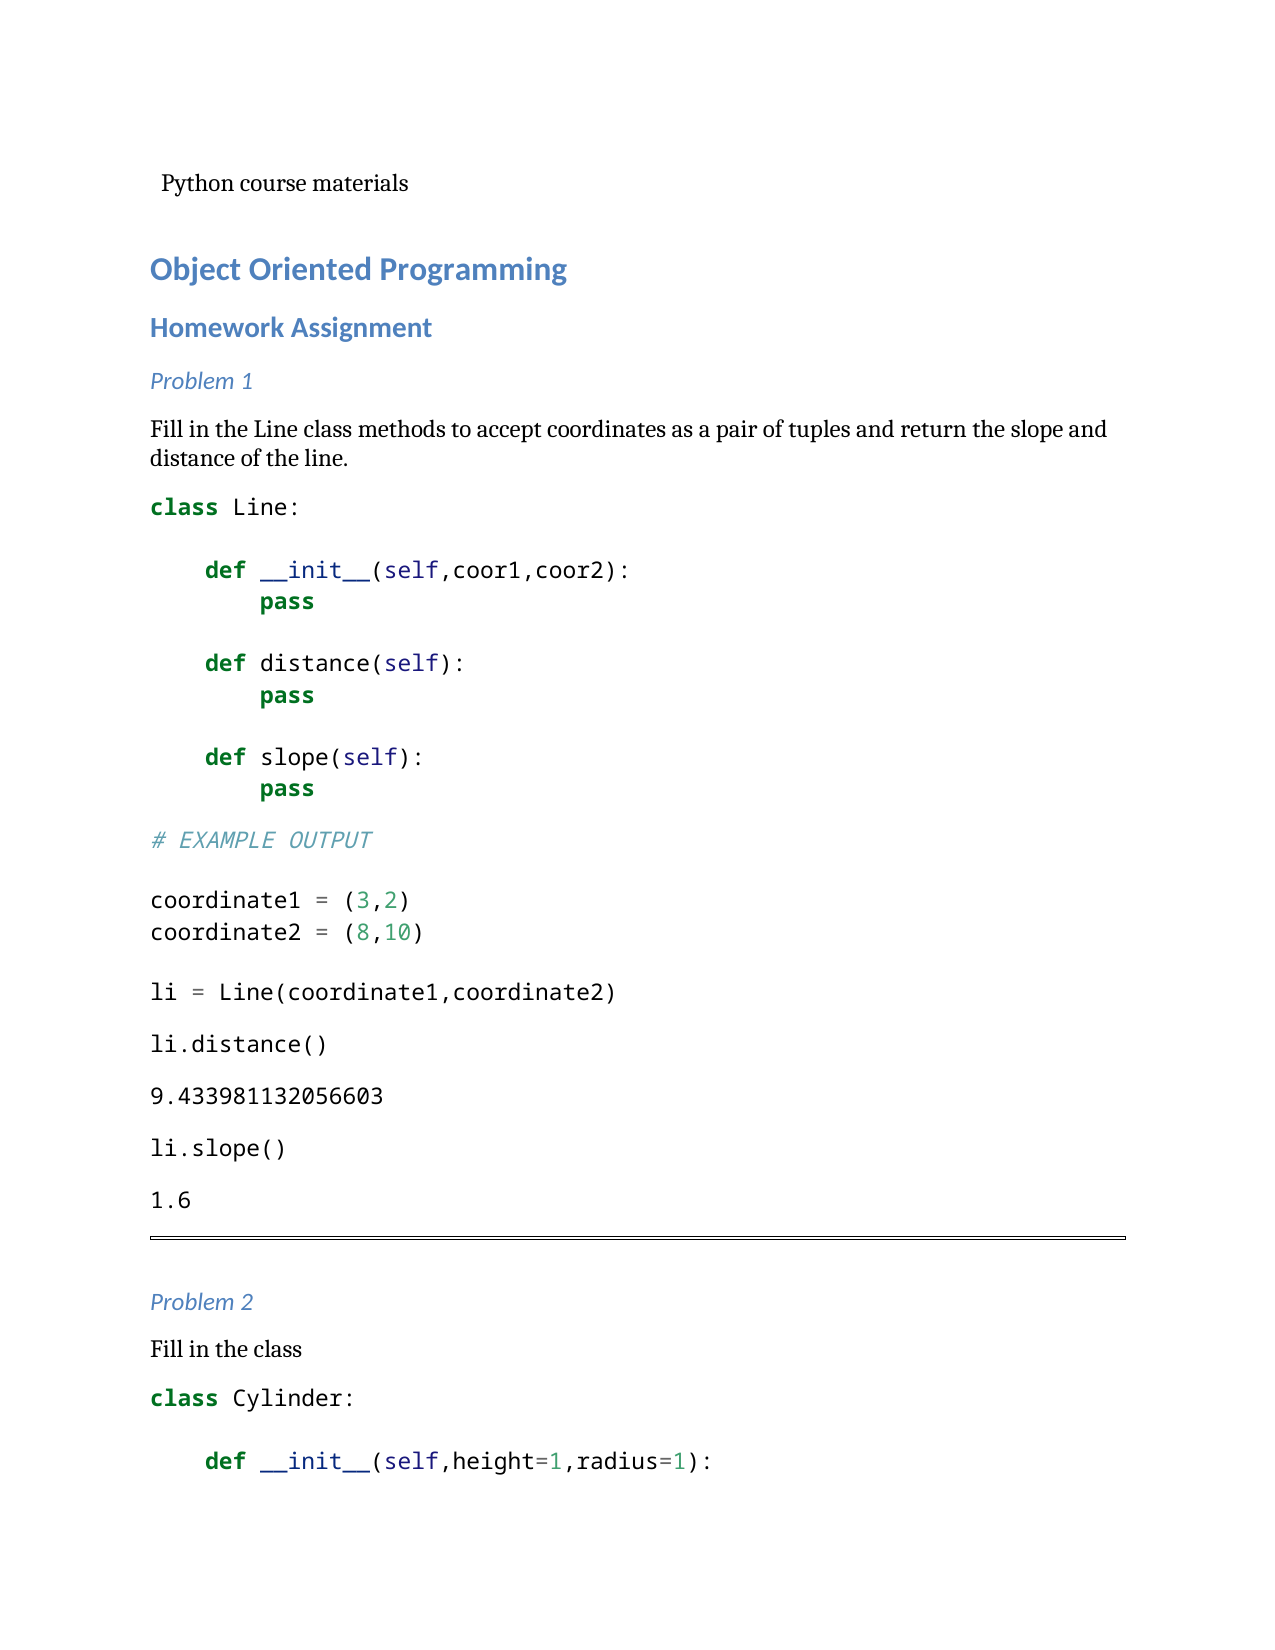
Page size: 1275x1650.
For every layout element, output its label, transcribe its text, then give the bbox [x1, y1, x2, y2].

text class Line: def __init__(self,coor1,coor2): pass def distance(self): pass def slope(self): pass [150, 491, 1125, 803]
text li.distance() [150, 1028, 1125, 1059]
text Fill in the Line class methods to accept coordinates as a pair of tuples and return the slope and distance of the line. [150, 415, 1125, 472]
subtitle Problem 1 [150, 366, 1125, 396]
subtitle Homework Assignment [150, 309, 1125, 345]
text # EXAMPLE OUTPUT coordinate1 = (3,2) coordinate2 = (8,10) li = Line(coordinate1,coordinate2) [150, 824, 1125, 1007]
text Python course materials [150, 169, 1125, 197]
text 1.6 [150, 1184, 1125, 1215]
subtitle Problem 2 [150, 1286, 1125, 1316]
text li.slope() [150, 1132, 1125, 1163]
subtitle Object Oriented Programming [150, 247, 1125, 288]
text Fill in the class [150, 1335, 1125, 1364]
text class Cylinder: def __init__(self,height=1,radius=1): pass def volume(self): pass def surface_area(self): pass [150, 1382, 1125, 1476]
text 9.433981132056603 [150, 1080, 1125, 1111]
